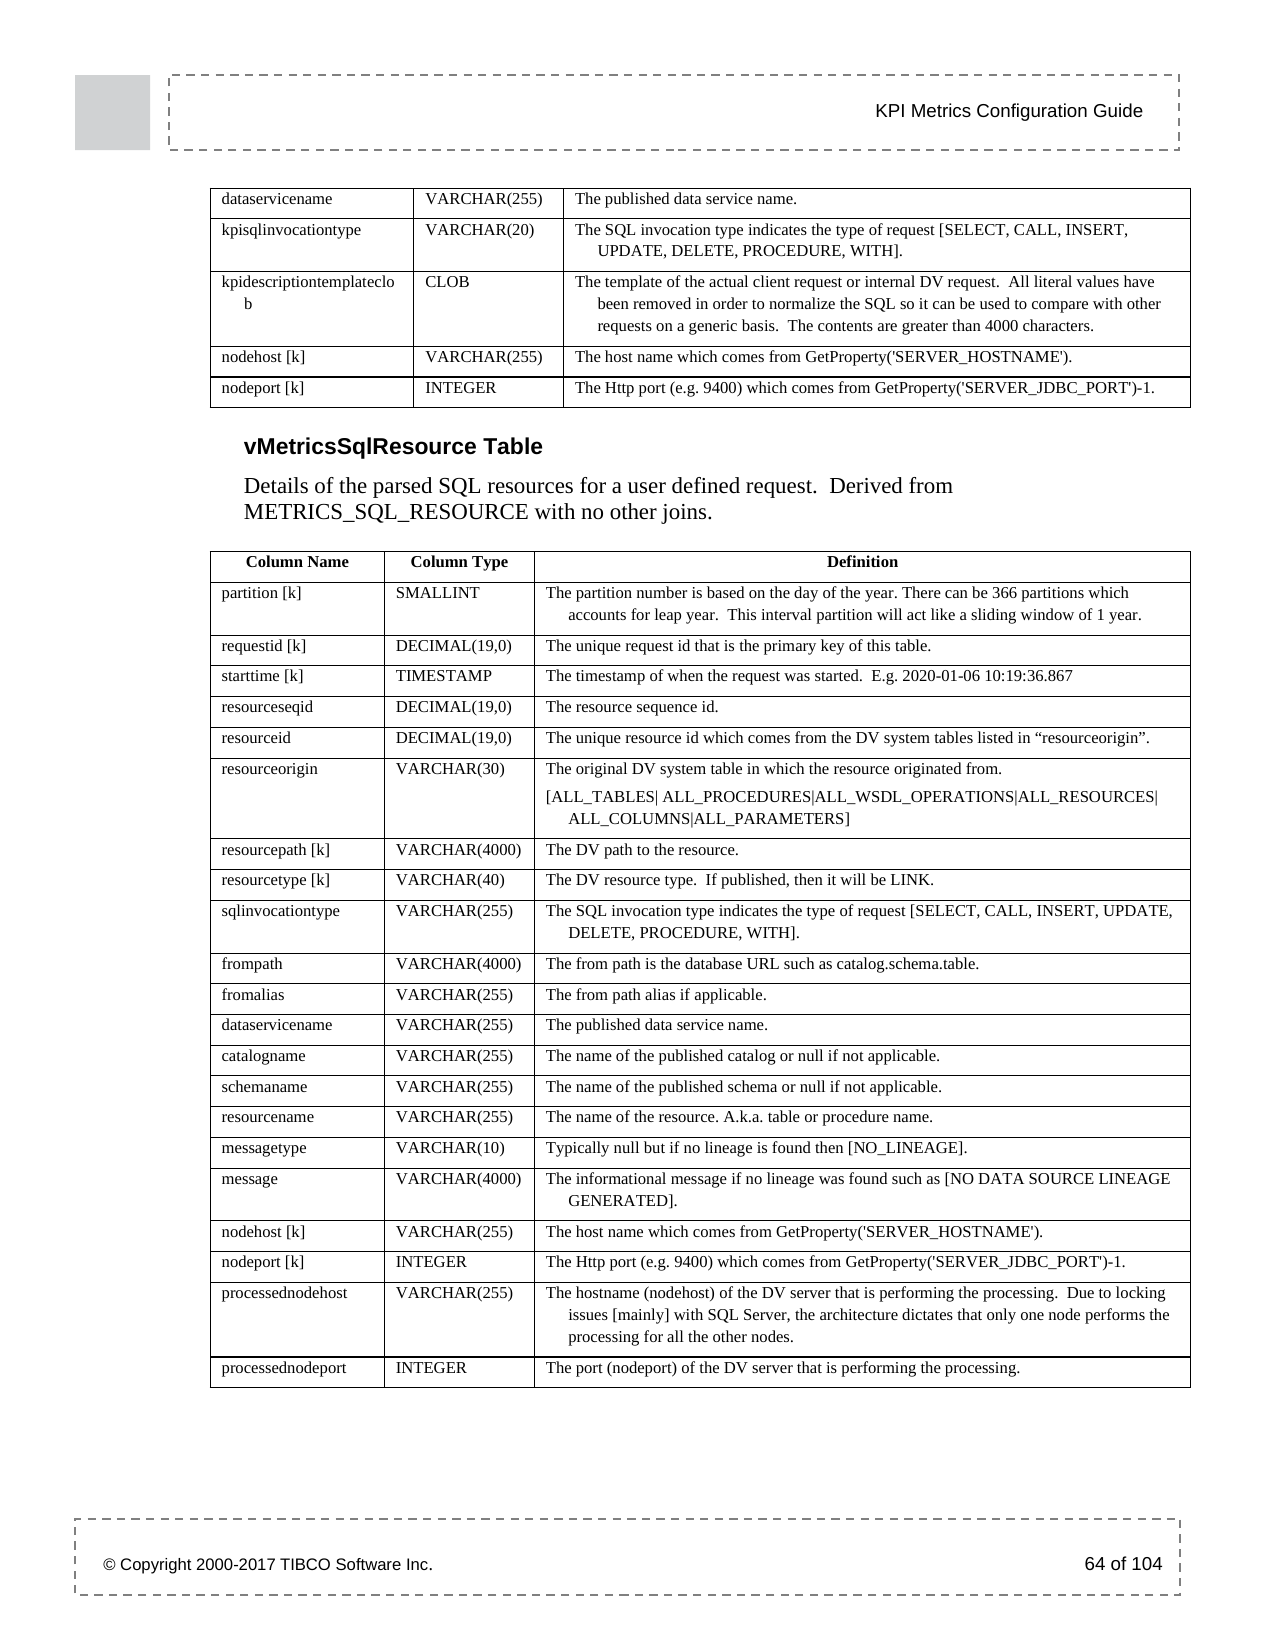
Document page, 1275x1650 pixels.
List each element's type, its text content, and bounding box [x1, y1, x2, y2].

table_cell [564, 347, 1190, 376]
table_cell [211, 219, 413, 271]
text Details of the parsed SQL resources for a user defined request. Derived from METRICS_SQL_RESOURCE with no other joins. [244, 472, 1162, 525]
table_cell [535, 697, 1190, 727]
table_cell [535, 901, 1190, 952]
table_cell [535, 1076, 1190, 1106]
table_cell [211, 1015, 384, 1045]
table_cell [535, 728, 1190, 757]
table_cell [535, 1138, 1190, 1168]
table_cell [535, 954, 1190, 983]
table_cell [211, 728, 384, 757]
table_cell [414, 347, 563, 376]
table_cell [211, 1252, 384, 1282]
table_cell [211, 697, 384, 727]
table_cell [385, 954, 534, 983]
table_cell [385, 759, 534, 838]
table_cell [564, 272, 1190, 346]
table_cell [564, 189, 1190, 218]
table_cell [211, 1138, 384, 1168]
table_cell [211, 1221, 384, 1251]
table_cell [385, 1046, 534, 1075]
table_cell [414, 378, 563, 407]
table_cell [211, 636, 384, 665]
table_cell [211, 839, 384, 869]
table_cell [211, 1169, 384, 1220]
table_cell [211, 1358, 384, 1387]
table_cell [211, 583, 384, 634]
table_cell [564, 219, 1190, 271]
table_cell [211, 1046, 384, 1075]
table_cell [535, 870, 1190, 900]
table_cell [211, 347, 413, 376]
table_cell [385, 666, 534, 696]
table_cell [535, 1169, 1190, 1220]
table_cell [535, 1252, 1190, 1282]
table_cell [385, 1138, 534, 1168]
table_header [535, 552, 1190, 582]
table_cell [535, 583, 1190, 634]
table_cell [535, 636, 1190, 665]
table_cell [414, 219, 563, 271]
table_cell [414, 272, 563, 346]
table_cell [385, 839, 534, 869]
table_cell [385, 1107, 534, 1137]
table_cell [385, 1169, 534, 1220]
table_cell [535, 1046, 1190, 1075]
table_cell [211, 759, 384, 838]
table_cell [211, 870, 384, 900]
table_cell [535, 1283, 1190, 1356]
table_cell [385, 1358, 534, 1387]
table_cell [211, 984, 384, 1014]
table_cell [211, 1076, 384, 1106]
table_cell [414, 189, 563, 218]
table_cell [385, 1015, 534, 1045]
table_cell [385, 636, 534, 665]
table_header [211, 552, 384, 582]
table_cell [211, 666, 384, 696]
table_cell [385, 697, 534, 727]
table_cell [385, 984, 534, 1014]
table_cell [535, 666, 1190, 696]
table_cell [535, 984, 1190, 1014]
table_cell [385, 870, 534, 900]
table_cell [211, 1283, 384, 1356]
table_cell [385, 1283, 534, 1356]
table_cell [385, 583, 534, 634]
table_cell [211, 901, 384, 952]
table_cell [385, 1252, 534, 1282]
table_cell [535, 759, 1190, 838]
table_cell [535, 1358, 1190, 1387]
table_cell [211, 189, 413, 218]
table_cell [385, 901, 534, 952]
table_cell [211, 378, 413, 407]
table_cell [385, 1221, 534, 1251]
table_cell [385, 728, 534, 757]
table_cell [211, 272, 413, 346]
subtitle vMetricsSqlResource Table [244, 433, 1162, 459]
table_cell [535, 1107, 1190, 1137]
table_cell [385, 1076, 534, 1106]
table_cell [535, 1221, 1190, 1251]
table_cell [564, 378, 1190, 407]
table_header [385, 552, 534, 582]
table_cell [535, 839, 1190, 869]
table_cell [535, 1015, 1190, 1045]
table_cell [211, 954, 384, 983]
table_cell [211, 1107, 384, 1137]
